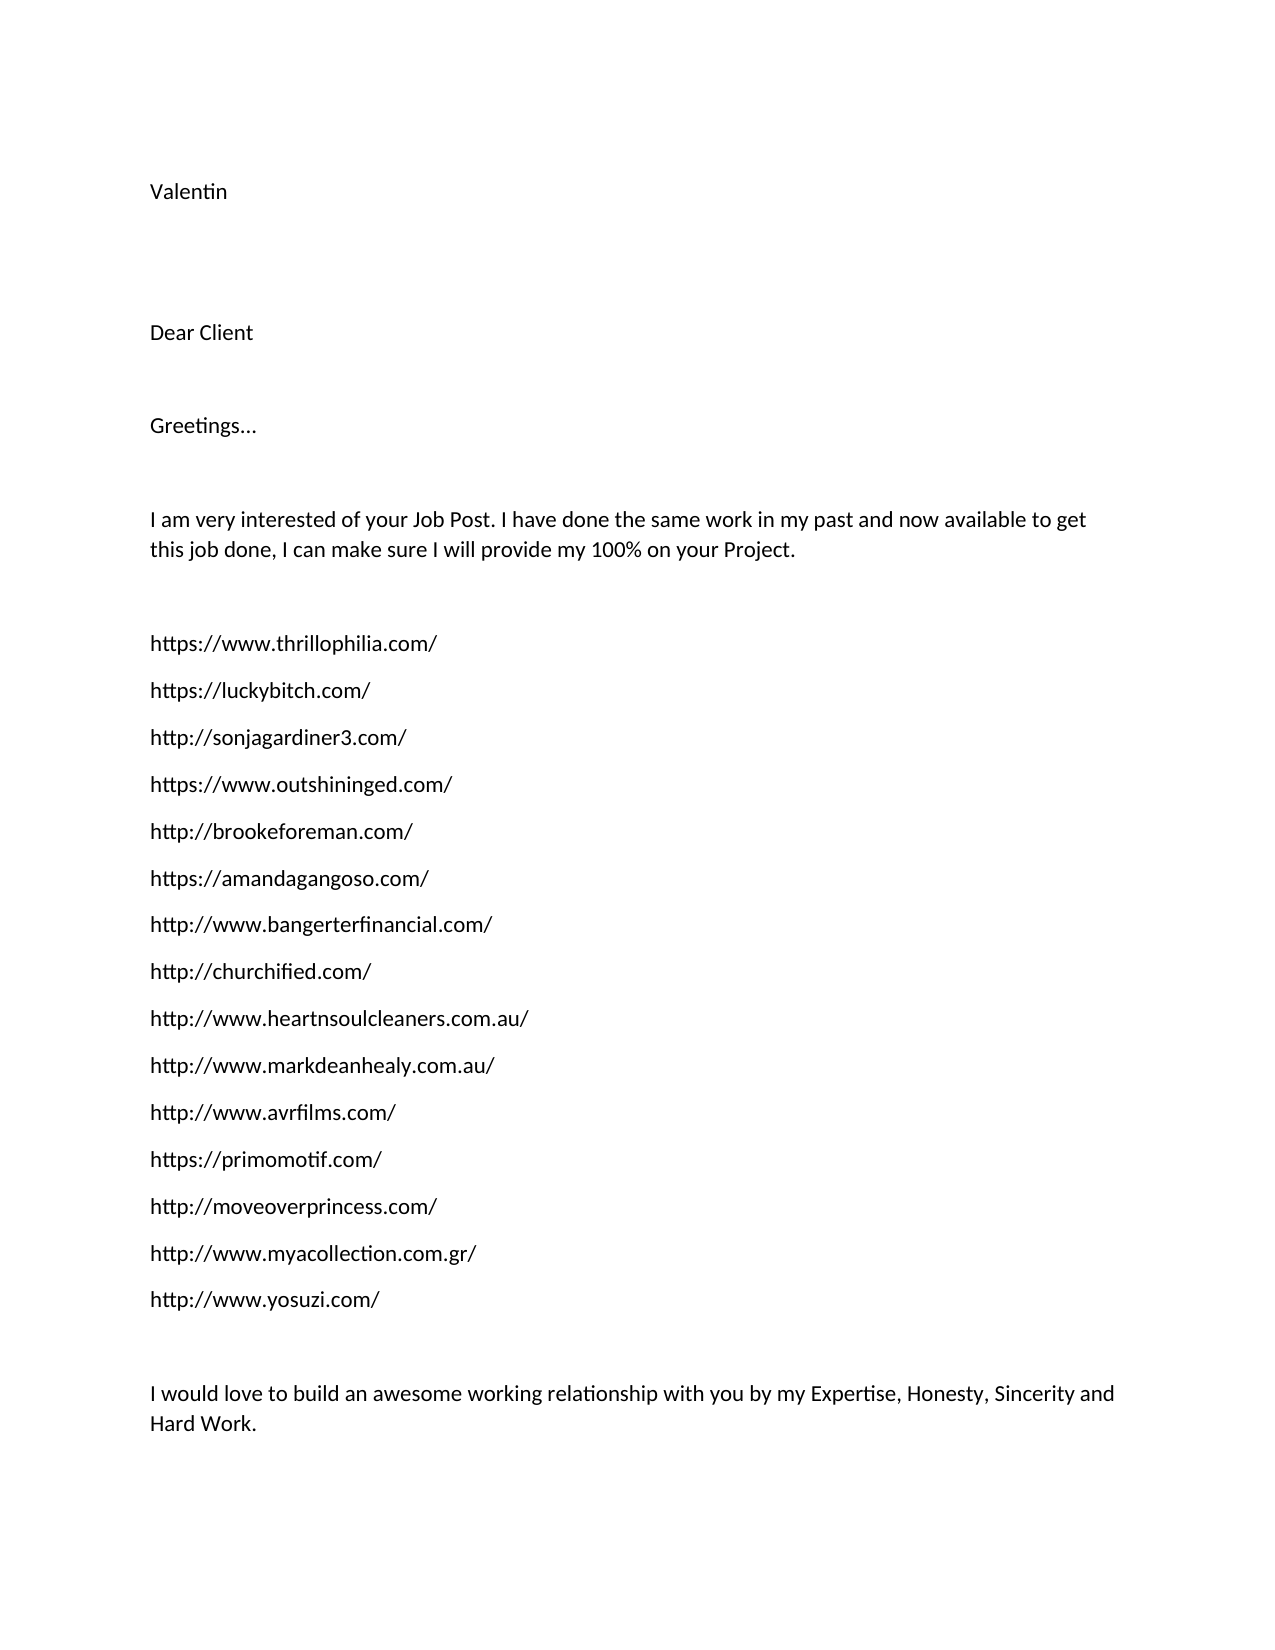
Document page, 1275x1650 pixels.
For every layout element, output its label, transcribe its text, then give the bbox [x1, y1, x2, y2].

text http://brookeforeman.com/ [150, 817, 1125, 845]
text I am very interested of your Job Post. I have done the same work in my past and now available to get this job done, I can make sure I will provide my 100% on your Project. [150, 505, 1125, 563]
text http://churchified.com/ [150, 957, 1125, 985]
text https://luckybitch.com/ [150, 676, 1125, 704]
text http://www.avrfilms.com/ [150, 1098, 1125, 1126]
text http://www.markdeanhealy.com.au/ [150, 1051, 1125, 1079]
text http://www.myacollection.com.gr/ [150, 1239, 1125, 1267]
text Valentin [150, 177, 1125, 205]
text http://moveoverprincess.com/ [150, 1192, 1125, 1220]
text Greetings... [150, 412, 1125, 439]
text http://www.yosuzi.com/ [150, 1286, 1125, 1313]
text Dear Client [150, 318, 1125, 346]
text http://www.heartnsoulcleaners.com.au/ [150, 1004, 1125, 1032]
text I would love to build an awesome working relationship with you by my Expertise, Honesty, Sincerity and Hard Work. [150, 1379, 1125, 1437]
text http://sonjagardiner3.com/ [150, 723, 1125, 751]
text http://www.bangerterfinancial.com/ [150, 911, 1125, 938]
text https://www.outshininged.com/ [150, 770, 1125, 798]
text https://primomotif.com/ [150, 1145, 1125, 1173]
text https://amandagangoso.com/ [150, 864, 1125, 892]
text https://www.thrillophilia.com/ [150, 629, 1125, 657]
